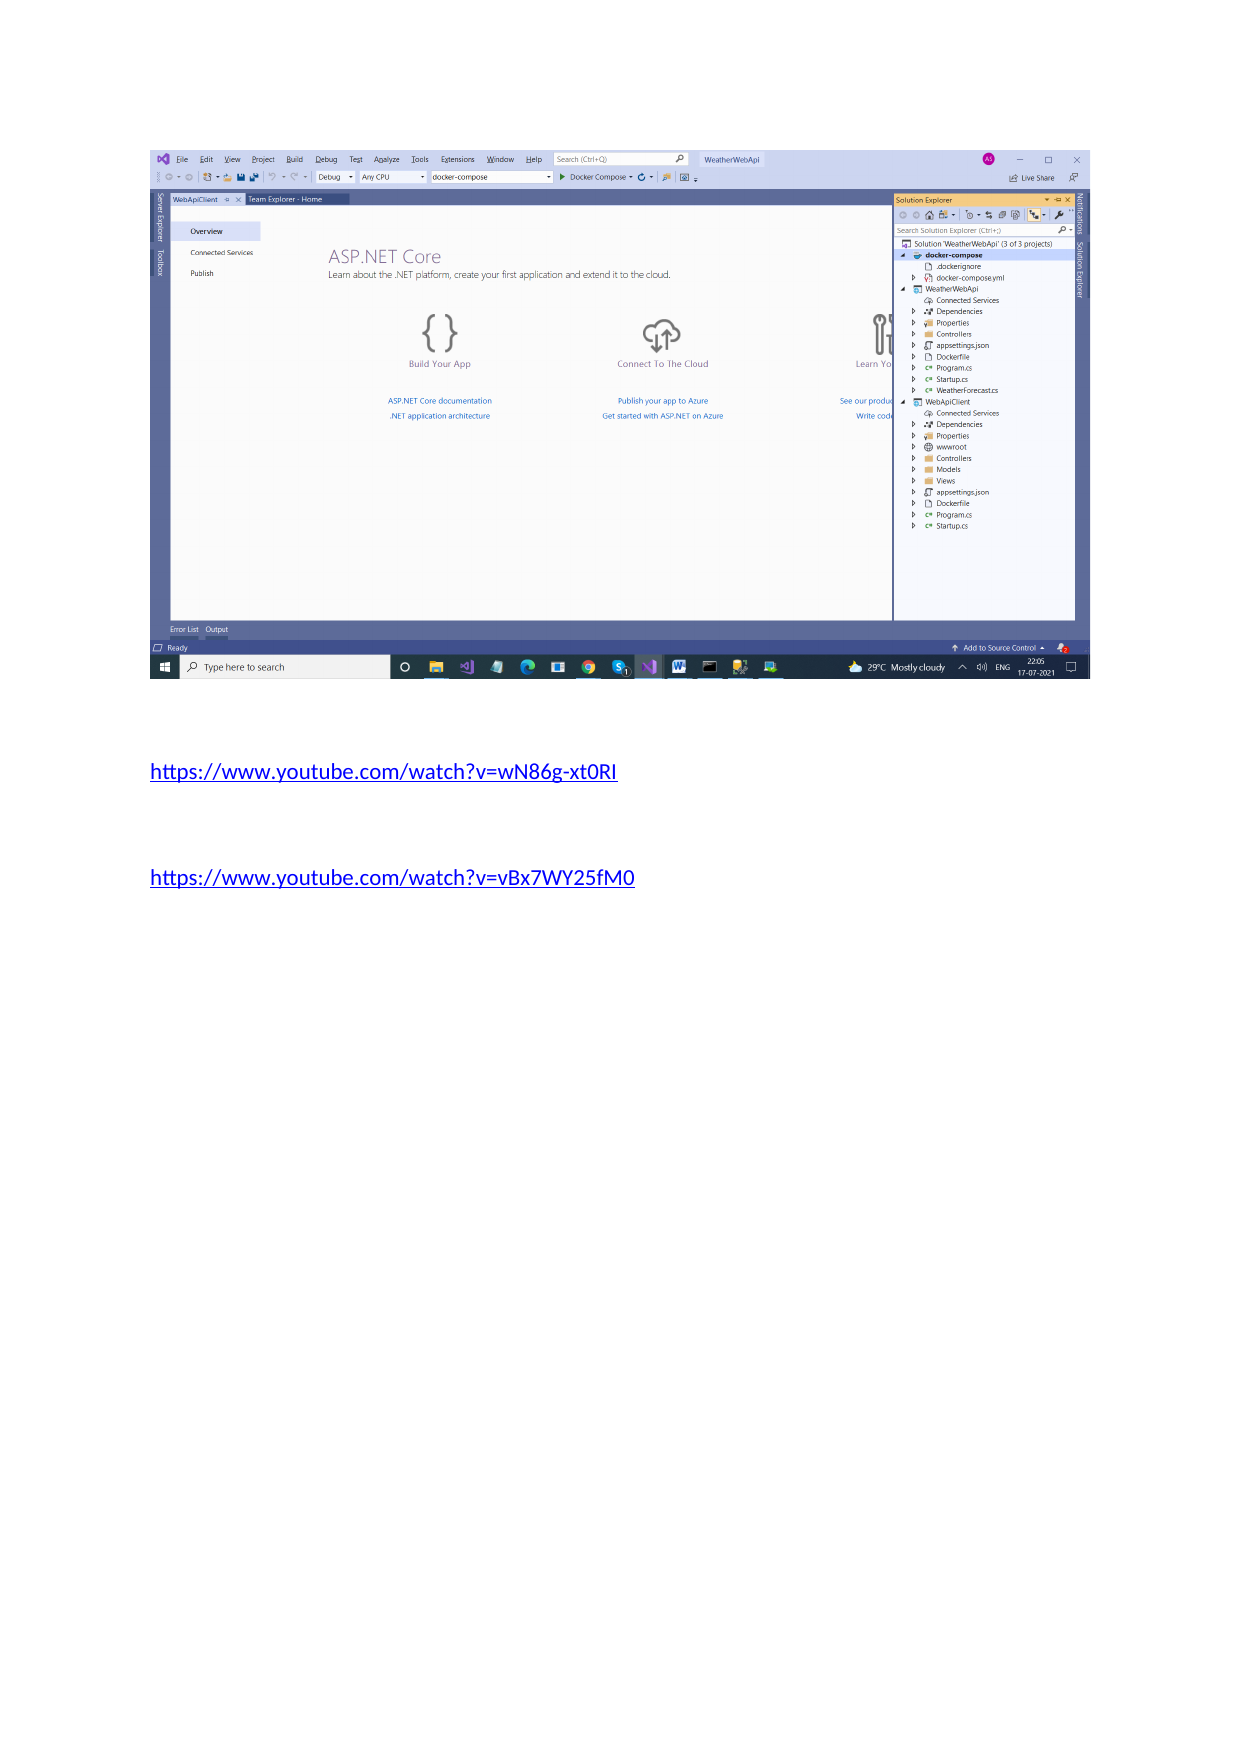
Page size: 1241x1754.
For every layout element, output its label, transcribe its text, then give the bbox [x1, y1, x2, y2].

text https://www.youtube.com/watch?v=wN86g-xt0RI [150, 757, 1090, 785]
text https://www.youtube.com/watch?v=vBx7WY25fM0 [150, 863, 1090, 891]
picture [150, 150, 1091, 679]
